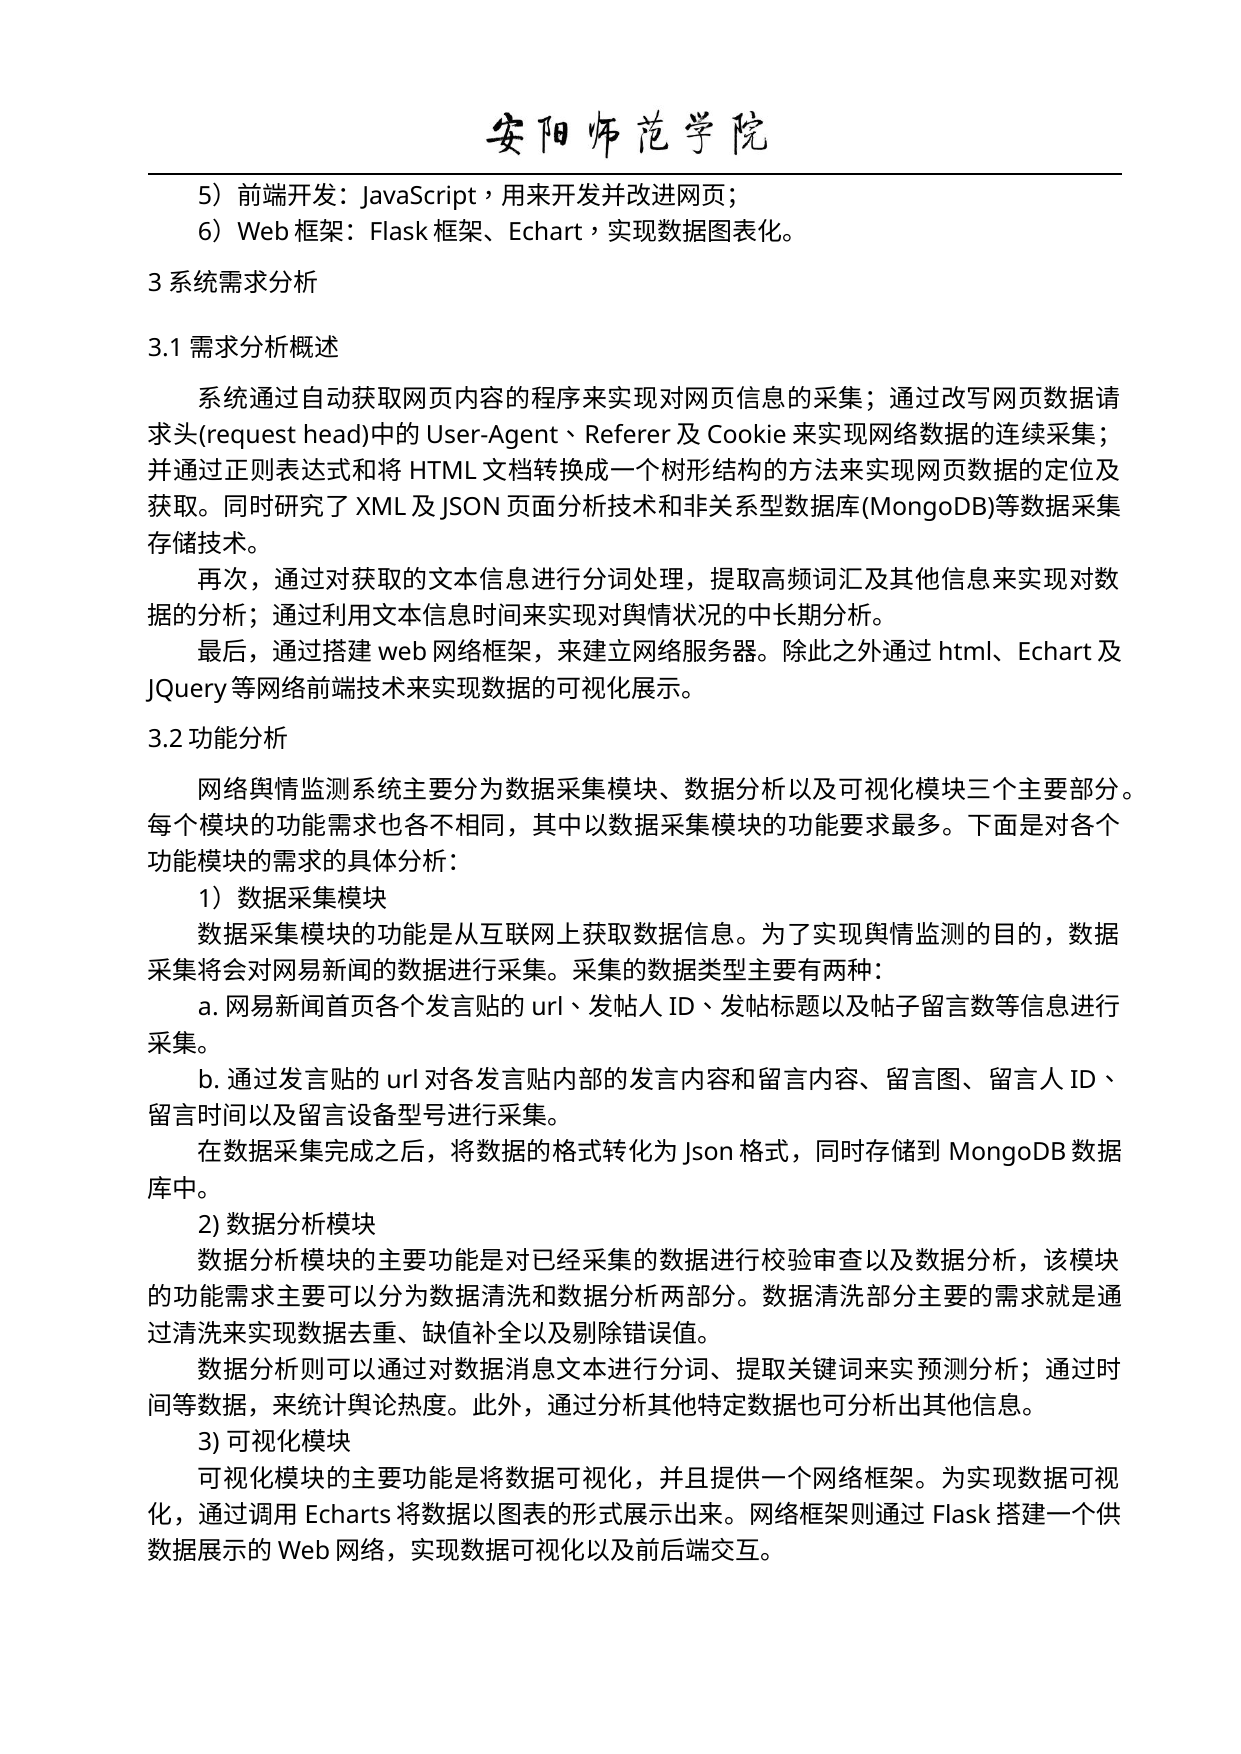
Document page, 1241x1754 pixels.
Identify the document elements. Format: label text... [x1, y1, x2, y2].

text 系统通过自动获取网页内容的程序来实现对网页信息的采集；通过改写网页数据请求头(request head)中的User-Agent、Referer及Cookie来实现网络数据的连续采集；并通过正则表达式和将HTML文档转换成一个树形结构的方法来实现网页数据的定位及获取。同时研究了XML及JSON页面分析技术和非关系型数据库(MongoDB)等数据采集存储技术。 [148, 378, 1122, 559]
subtitle 3 系统需求分析 [148, 248, 1122, 313]
text 2) 数据分析模块 [148, 1204, 1122, 1241]
text 3) 可视化模块 [148, 1422, 1122, 1458]
picture [456, 88, 814, 172]
text 网络舆情监测系统主要分为数据采集模块、数据分析以及可视化模块三个主要部分。每个模块的功能需求也各不相同，其中以数据采集模块的功能要求最多。下面是对各个功能模块的需求的具体分析： [148, 769, 1122, 878]
text 6）Web框架：Flask框架、Echart，实现数据图表化。 [148, 212, 1122, 248]
text a. 网易新闻首页各个发言贴的url、发帖人ID、发帖标题以及帖子留言数等信息进行采集。 [148, 987, 1122, 1059]
text 数据采集模块的功能是从互联网上获取数据信息。为了实现舆情监测的目的，数据采集将会对网易新闻的数据进行采集。采集的数据类型主要有两种： [148, 914, 1122, 987]
subtitle 3.2功能分析 [148, 704, 1122, 769]
text 5）前端开发：JavaScript，用来开发并改进网页； [148, 176, 1122, 212]
text 1）数据采集模块 [148, 878, 1122, 914]
subtitle 3.1 需求分析概述 [148, 313, 1122, 378]
text 在数据采集完成之后，将数据的格式转化为Json格式，同时存储到 MongoDB数据库中。 [148, 1132, 1122, 1204]
text b. 通过发言贴的url对各发言贴内部的发言内容和留言内容、留言图、留言人ID、留言时间以及留言设备型号进行采集。 [148, 1059, 1122, 1132]
text 再次，通过对获取的文本信息进行分词处理，提取高频词汇及其他信息来实现对数据的分析；通过利用文本信息时间来实现对舆情状况的中长期分析。 [148, 559, 1122, 632]
text 可视化模块的主要功能是将数据可视化，并且提供一个网络框架。为实现数据可视化，通过调用Echarts将数据以图表的形式展示出来。网络框架则通过Flask搭建一个供数据展示的Web网络，实现数据可视化以及前后端交互。 [148, 1458, 1122, 1567]
text 数据分析则可以通过对数据消息文本进行分词、提取关键词来实预测分析；通过时间等数据，来统计舆论热度。此外，通过分析其他特定数据也可分析出其他信息。 [148, 1349, 1122, 1422]
text 最后，通过搭建web网络框架，来建立网络服务器。除此之外通过html、Echart及JQuery等网络前端技术来实现数据的可视化展示。 [148, 632, 1122, 704]
text 数据分析模块的主要功能是对已经采集的数据进行校验审查以及数据分析，该模块的功能需求主要可以分为数据清洗和数据分析两部分。数据清洗部分主要的需求就是通过清洗来实现数据去重、缺值补全以及剔除错误值。 [148, 1241, 1122, 1349]
